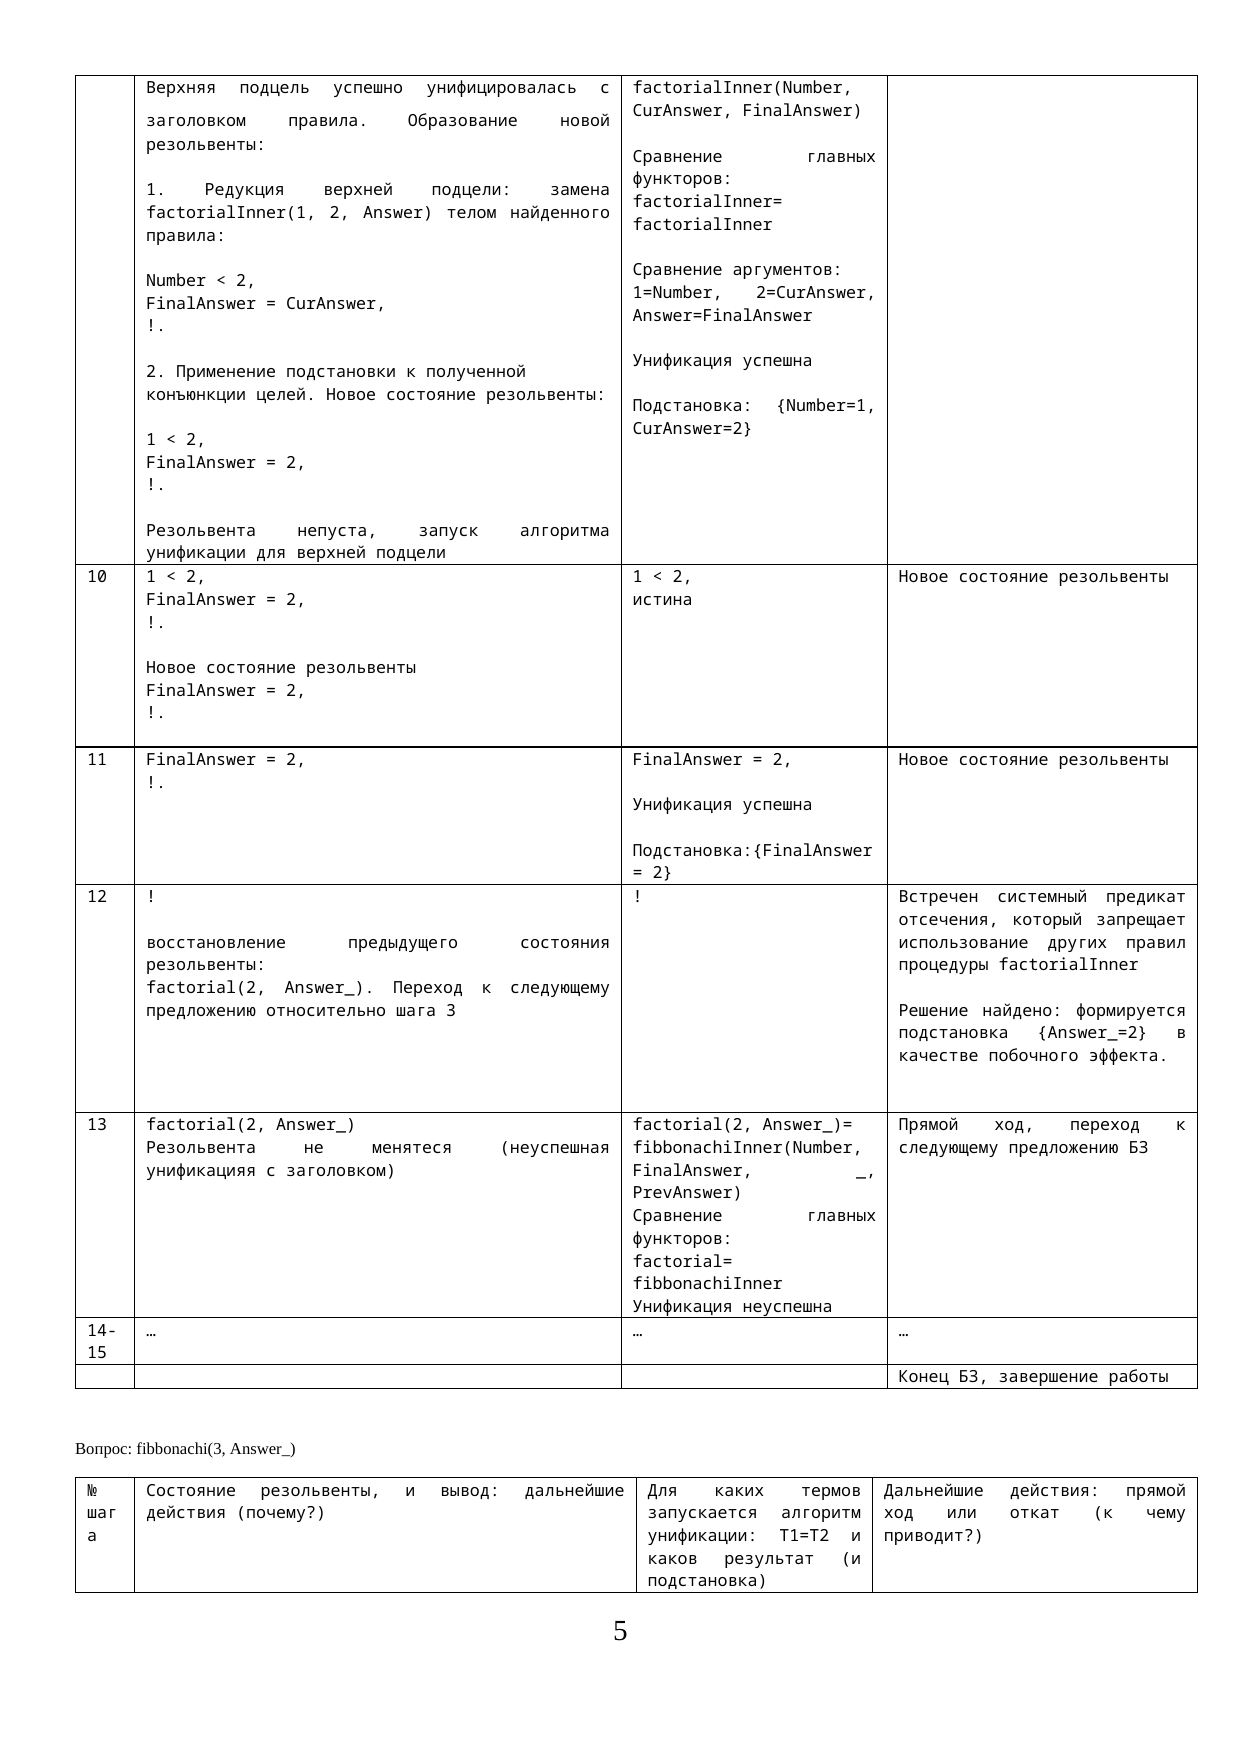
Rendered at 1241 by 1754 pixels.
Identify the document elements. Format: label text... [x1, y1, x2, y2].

text Вопрос: fibbonachi(3, Answer_) [75, 1439, 1165, 1458]
table_cell [135, 1365, 621, 1387]
table_cell [76, 1365, 134, 1387]
table_cell Новое состояние резольвенты [888, 748, 1197, 884]
table_cell ! [622, 885, 887, 1112]
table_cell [888, 76, 1197, 564]
table_cell FinalAnswer = 2, Унификация успешна Подстановка:{FinalAnswer = 2} [622, 748, 887, 884]
table_header Состояние резольвенты, и вывод: дальнейшие действия (почему?) [135, 1478, 636, 1592]
table_cell 1 < 2, FinalAnswer = 2, !. Новое состояние резольвенты FinalAnswer = 2, !. [135, 565, 621, 746]
table_cell 9 [76, 76, 134, 564]
table_cell Прямой ход, переход к следующему предложению БЗ [888, 1113, 1197, 1317]
table_header Дальнейшие действия: прямой ход или откат (к чему приводит?) [873, 1478, 1197, 1592]
table_cell Встречен системный предикат отсечения, который запрещает использование других правил процедуры factorialInner Решение найдено: формируется подстановка {Answer_=2} в качестве побочного эффекта. [888, 885, 1197, 1112]
table_cell Конец БЗ, завершение работы [888, 1365, 1197, 1387]
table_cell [622, 76, 887, 564]
table_cell FinalAnswer = 2, !. [135, 748, 621, 884]
table_cell … [888, 1318, 1197, 1364]
table_cell 1 < 2, истина [622, 565, 887, 746]
table_cell 10 [76, 565, 134, 746]
table_cell 12 [76, 885, 134, 1112]
table_cell [622, 1365, 887, 1387]
table_cell factorial(2, Answer_)= fibbonachiInner(Number, FinalAnswer, _, PrevAnswer) Сравнение главных функторов: factorial= fibbonachiInner Унификация неуспешна [622, 1113, 887, 1317]
table_cell 13 [76, 1113, 134, 1317]
table_cell 11 [76, 748, 134, 884]
table_cell ! восстановление предыдущего состояния резольвенты: factorial(2, Answer_). Переход к следующему предложению относительно шага 3 [135, 885, 621, 1112]
table_cell factorial(2, Answer_) Резольвента не менятеся (неуспешная унификацияя с заголовком) [135, 1113, 621, 1317]
table_cell 14-15 [76, 1318, 134, 1364]
table_header № шага [76, 1478, 134, 1592]
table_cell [135, 76, 621, 564]
table_cell … [135, 1318, 621, 1364]
table_header Для каких термов запускается алгоритм унификации: Т1=Т2 и каков результат (и подстановка) [637, 1478, 872, 1592]
table_cell Новое состояние резольвенты [888, 565, 1197, 746]
table_cell … [622, 1318, 887, 1364]
